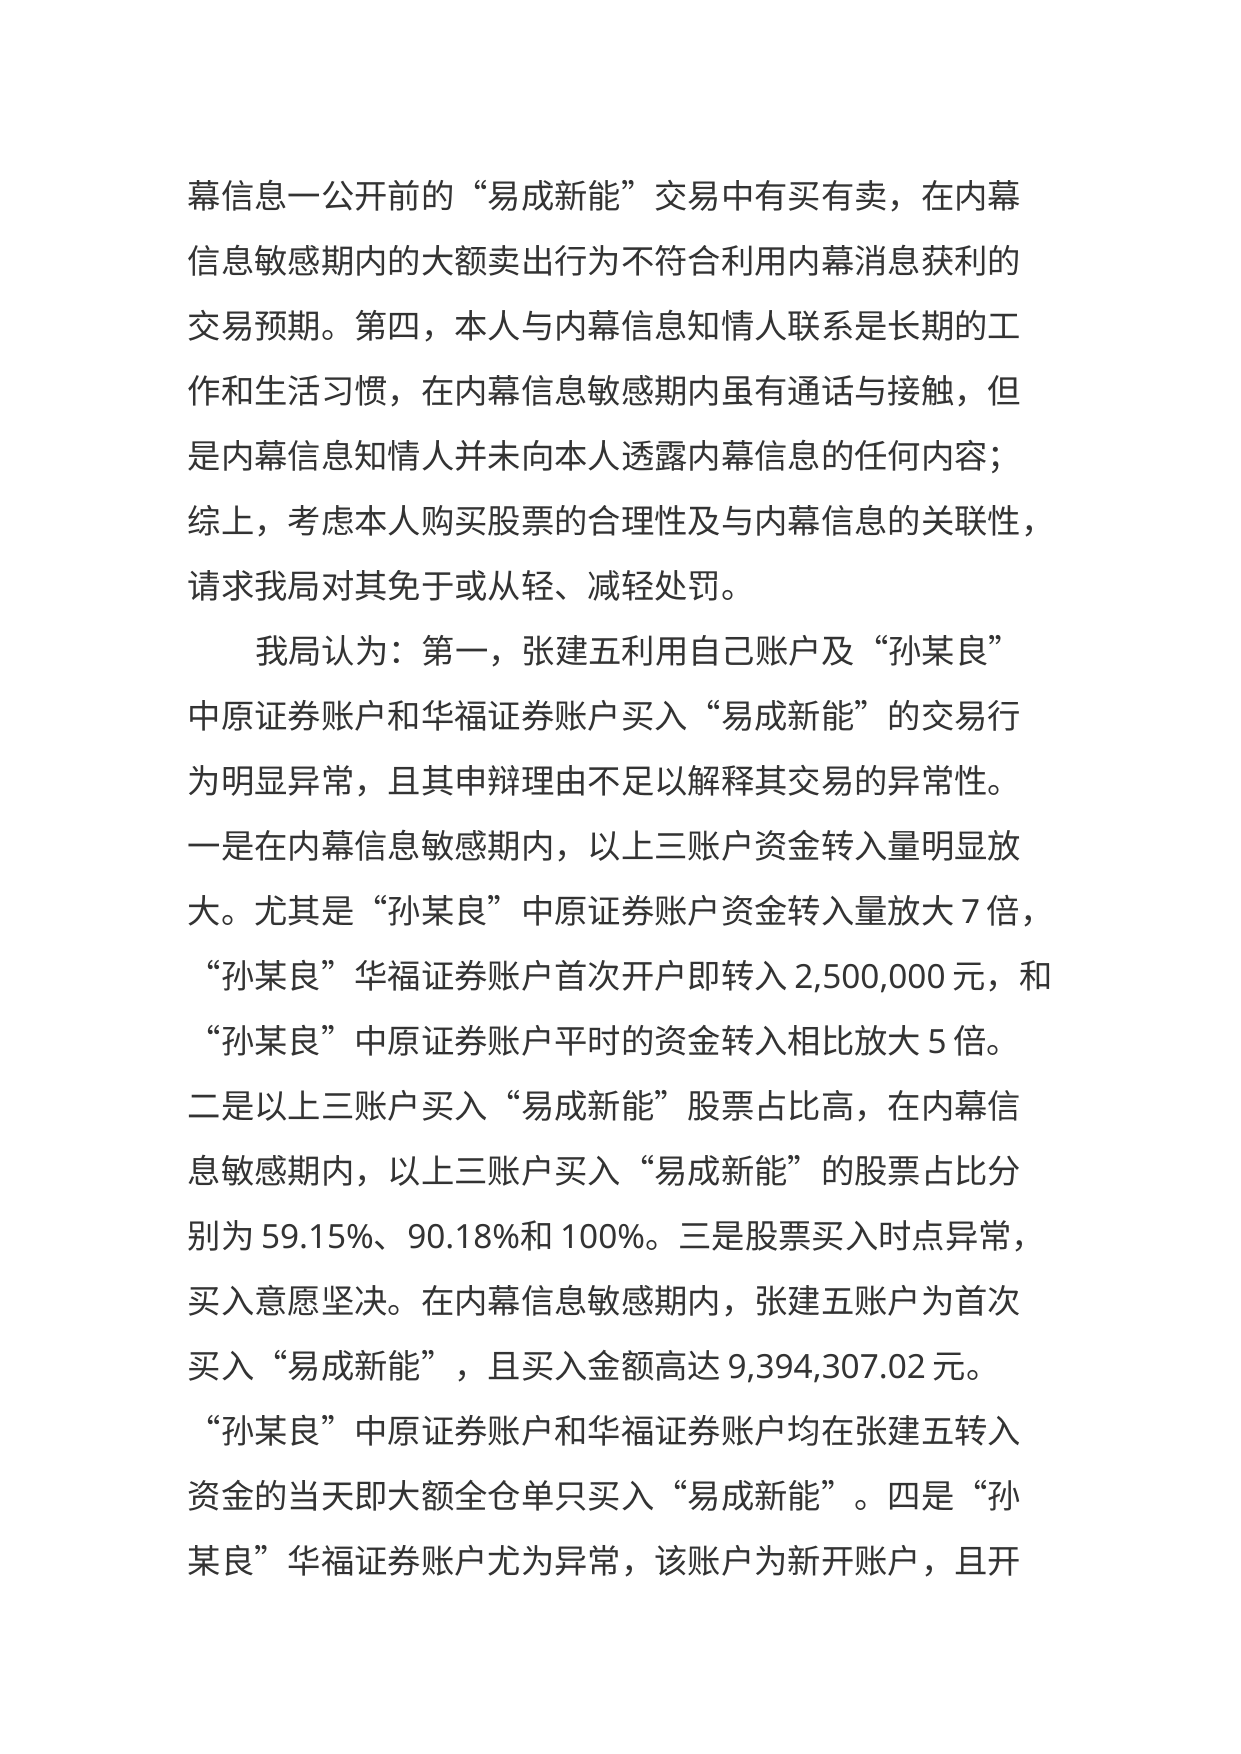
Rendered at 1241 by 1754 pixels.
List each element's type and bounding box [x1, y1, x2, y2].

text [187, 617, 1053, 1592]
text [187, 162, 1053, 617]
